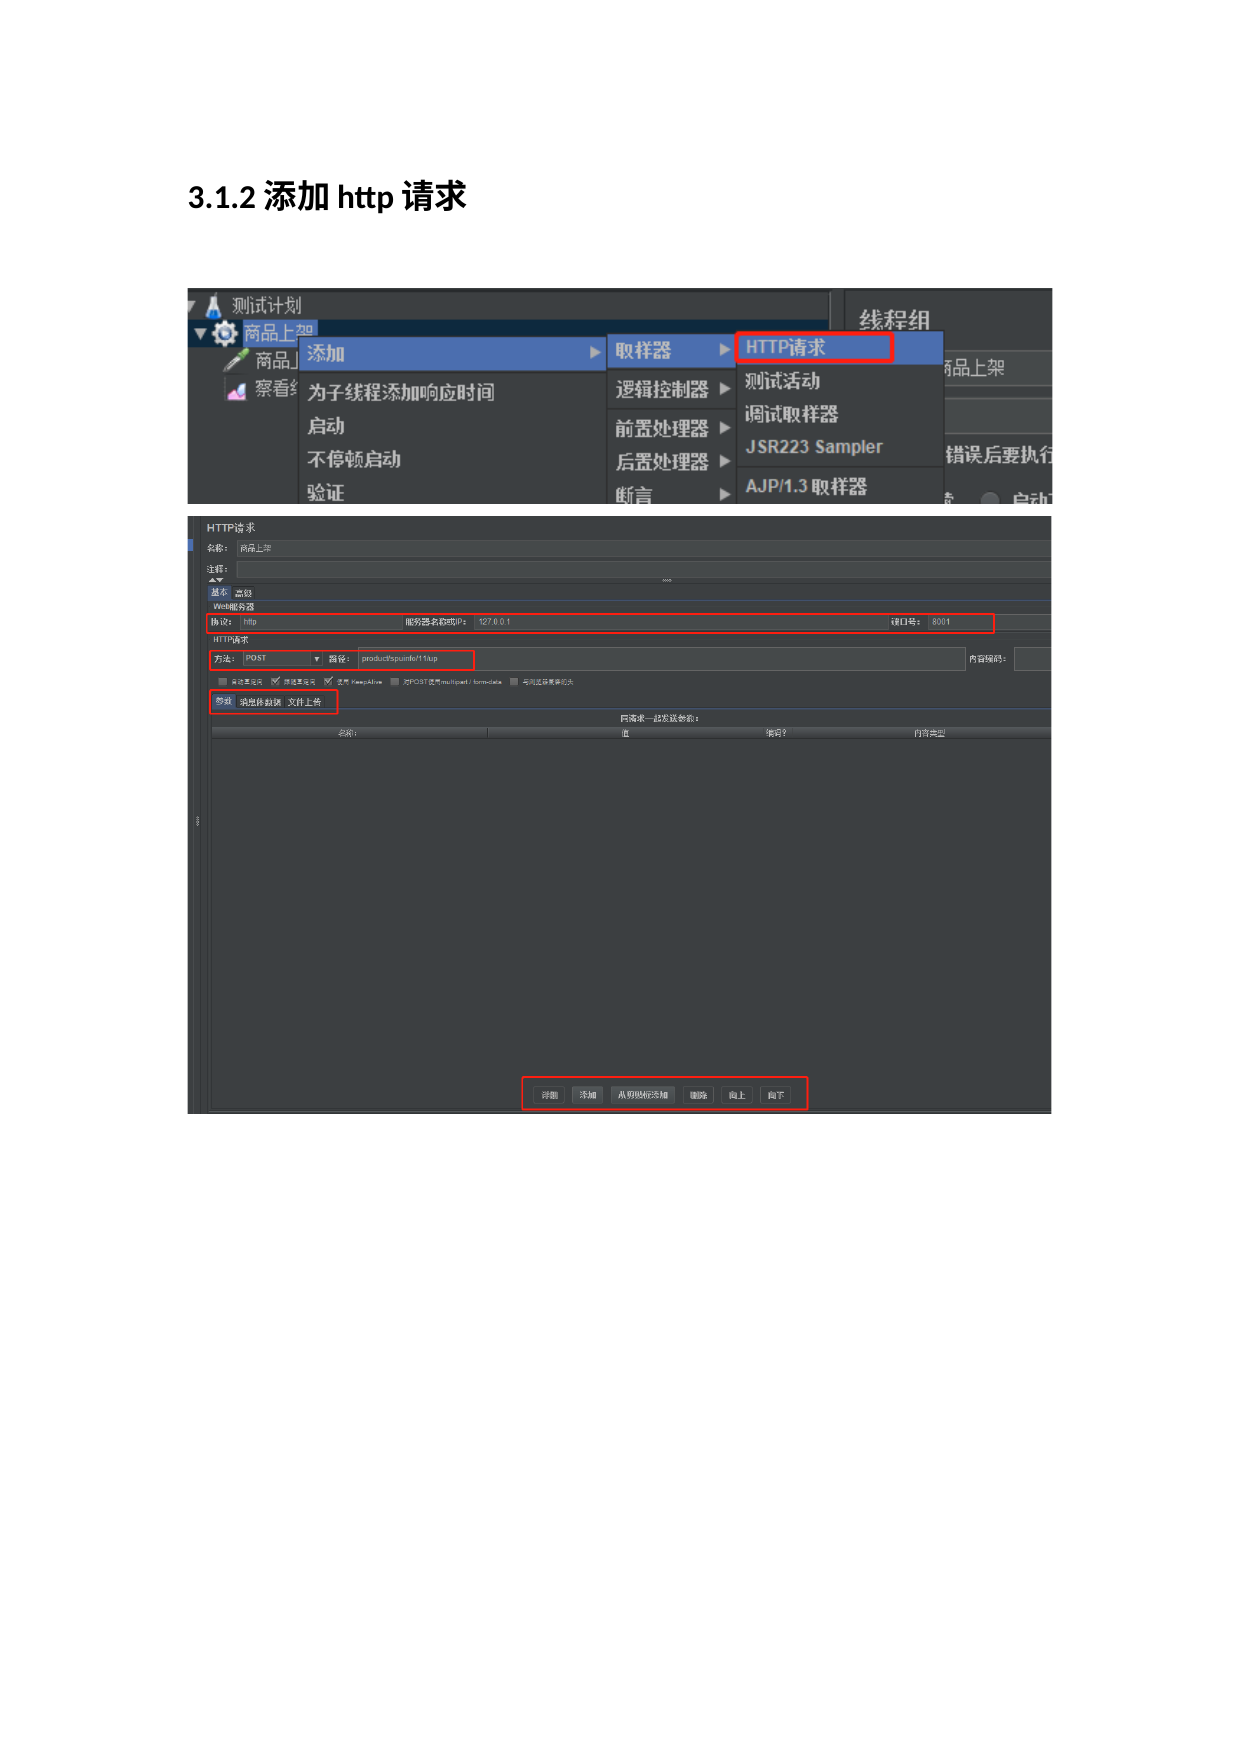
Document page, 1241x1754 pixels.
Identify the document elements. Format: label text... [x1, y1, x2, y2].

picture [187, 516, 1052, 1114]
picture [187, 288, 1053, 504]
subtitle 添加http请求 [187, 162, 1053, 227]
